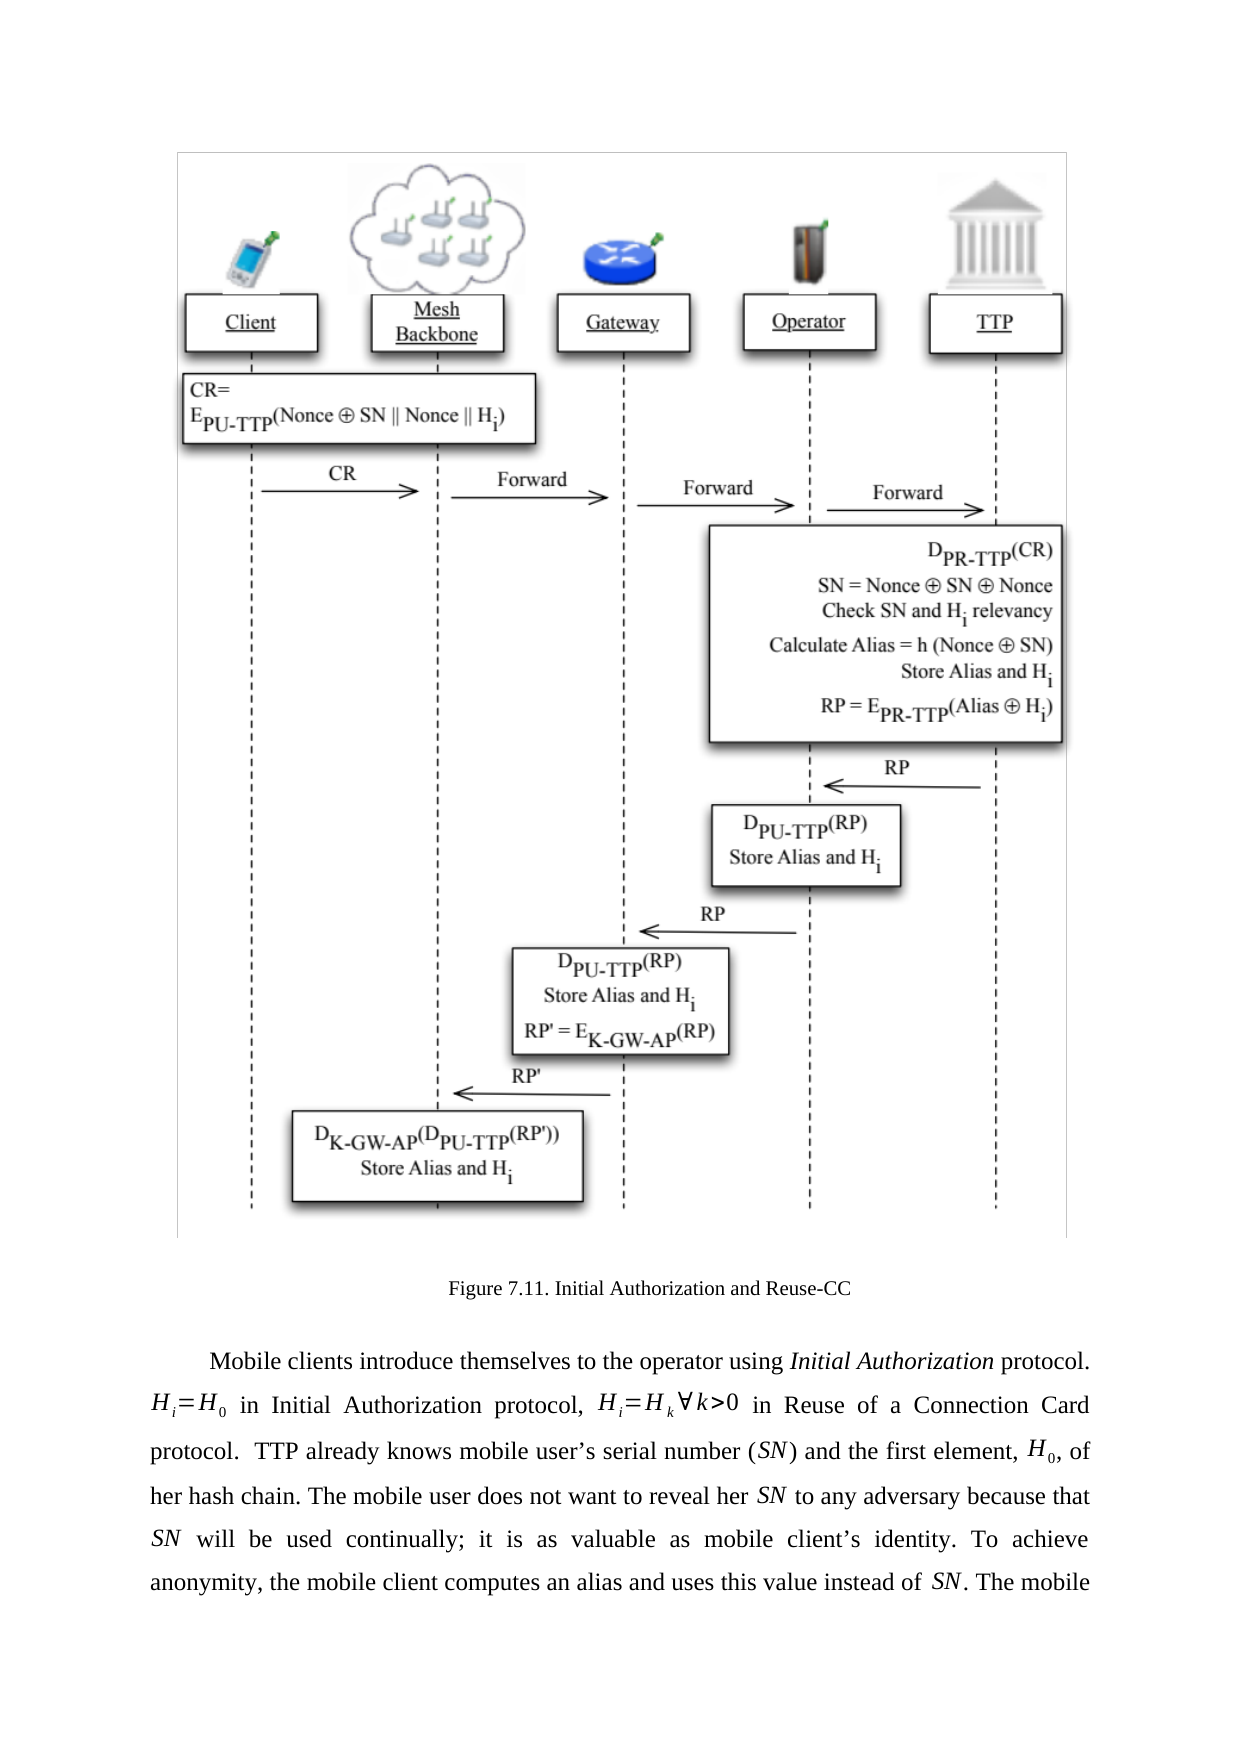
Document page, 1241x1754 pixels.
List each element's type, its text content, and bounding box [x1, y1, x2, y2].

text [150, 1346, 1090, 1596]
